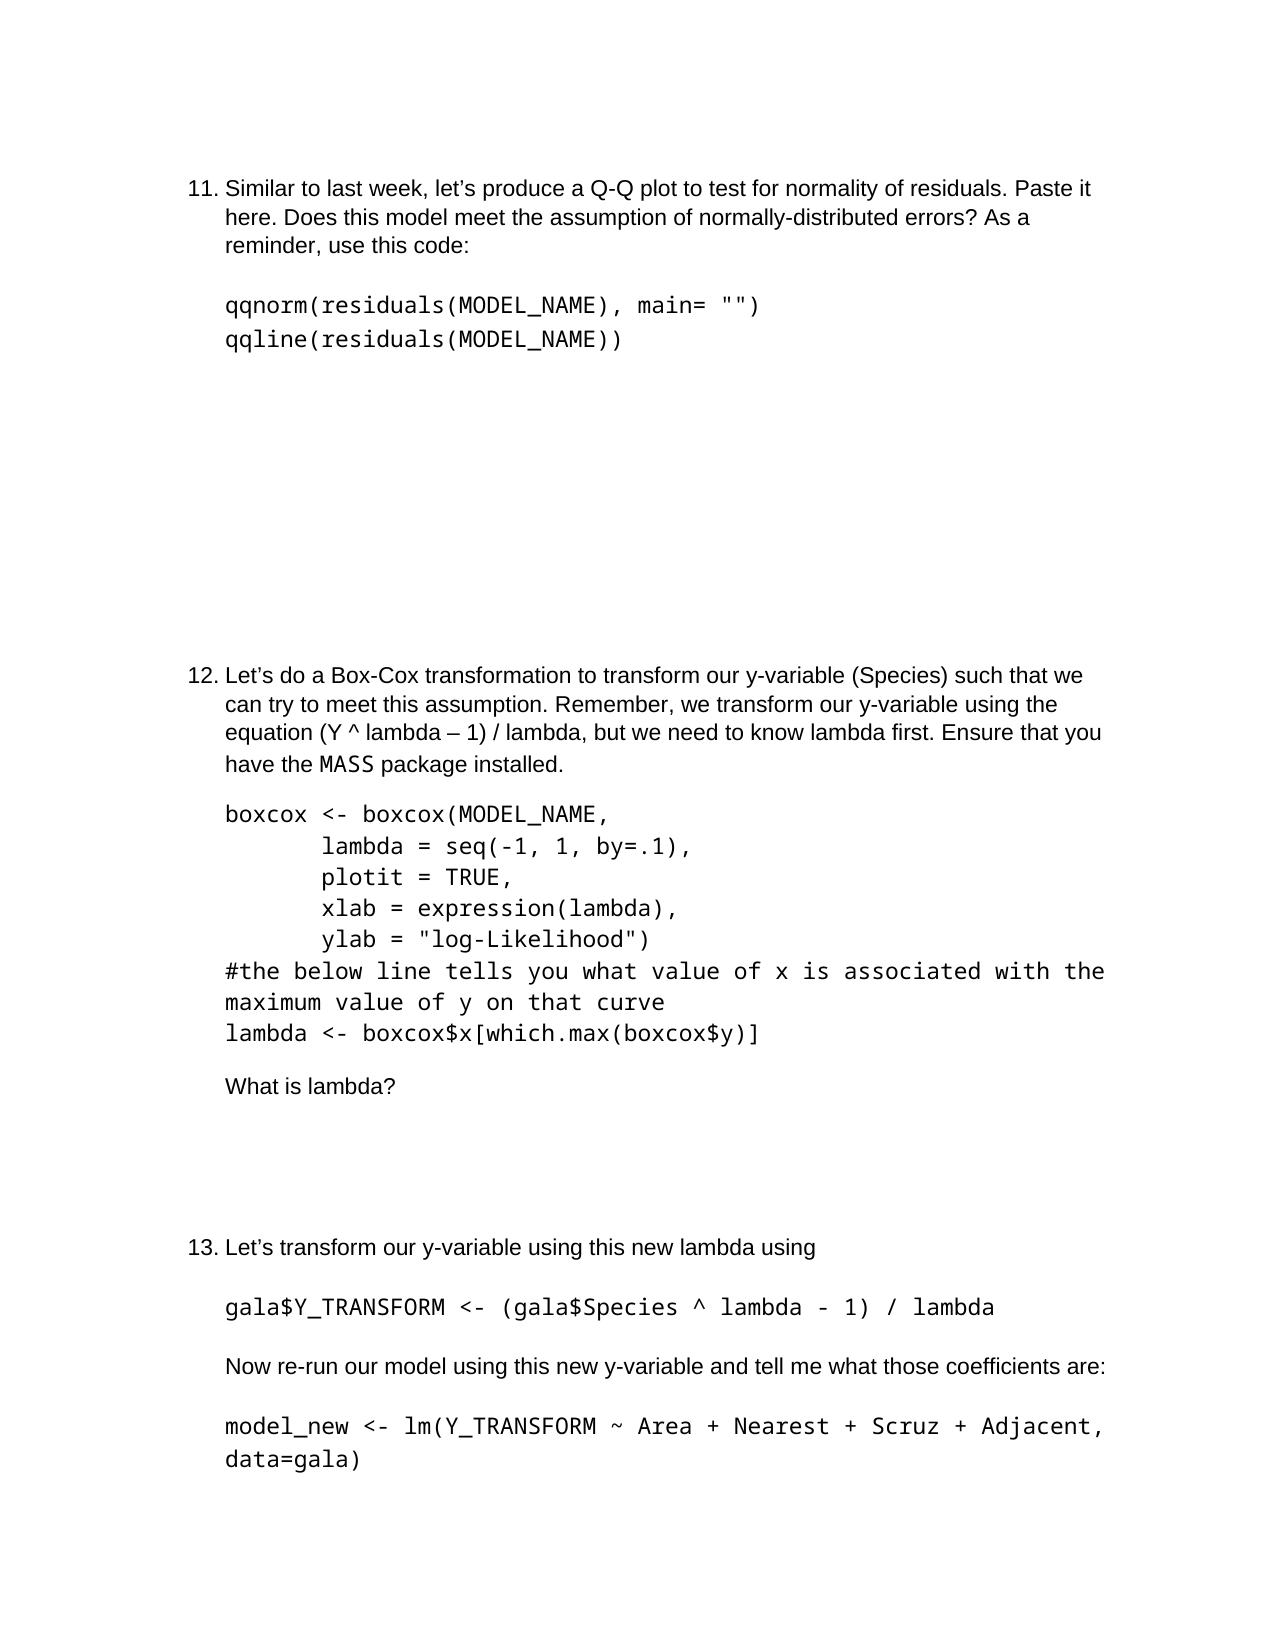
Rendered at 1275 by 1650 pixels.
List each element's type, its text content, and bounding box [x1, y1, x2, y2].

list qqnorm(residuals(MODEL_NAME), main= "") [225, 289, 1125, 320]
list model_new <- lm(Y_TRANSFORM ~ Area + Nearest + Scruz + Adjacent, data=gala) [225, 1409, 1125, 1474]
text lambda = seq(-1, 1, by=.1), [225, 829, 1125, 861]
text xlab = expression(lambda), [225, 892, 1125, 923]
list gala$Y_TRANSFORM <- (gala$Species ^ lambda - 1) / lambda [225, 1291, 1125, 1322]
list Let’s do a Box-Cox transformation to transform our y-variable (Species) such that we can try to meet this assumption. Remember, we transform our y-variable using the equation (Y ^ lambda – 1) / lambda, but we need to know lambda first. Ensure that you have the MASS package installed. [187, 662, 1125, 779]
list Similar to last week, let’s produce a Q-Q plot to test for normality of residuals. Paste it here. Does this model meet the assumption of normally-distributed errors? As a reminder, use this code: [187, 175, 1125, 258]
text lambda <- boxcox$x[which.max(boxcox$y)] [225, 1017, 1125, 1048]
text plotit = TRUE, [225, 861, 1125, 892]
text ylab = "log-Likelihood") [225, 923, 1125, 954]
list Let’s transform our y-variable using this new lambda using [187, 1234, 1125, 1260]
list qqline(residuals(MODEL_NAME)) [225, 322, 1125, 354]
text #the below line tells you what value of x is associated with the maximum value of y on that curve [225, 954, 1125, 1017]
list Now re-run our model using this new y-variable and tell me what those coefficients are: [225, 1353, 1125, 1379]
text What is lambda? [150, 1073, 1125, 1100]
text boxcox <- boxcox(MODEL_NAME, [225, 798, 1125, 829]
